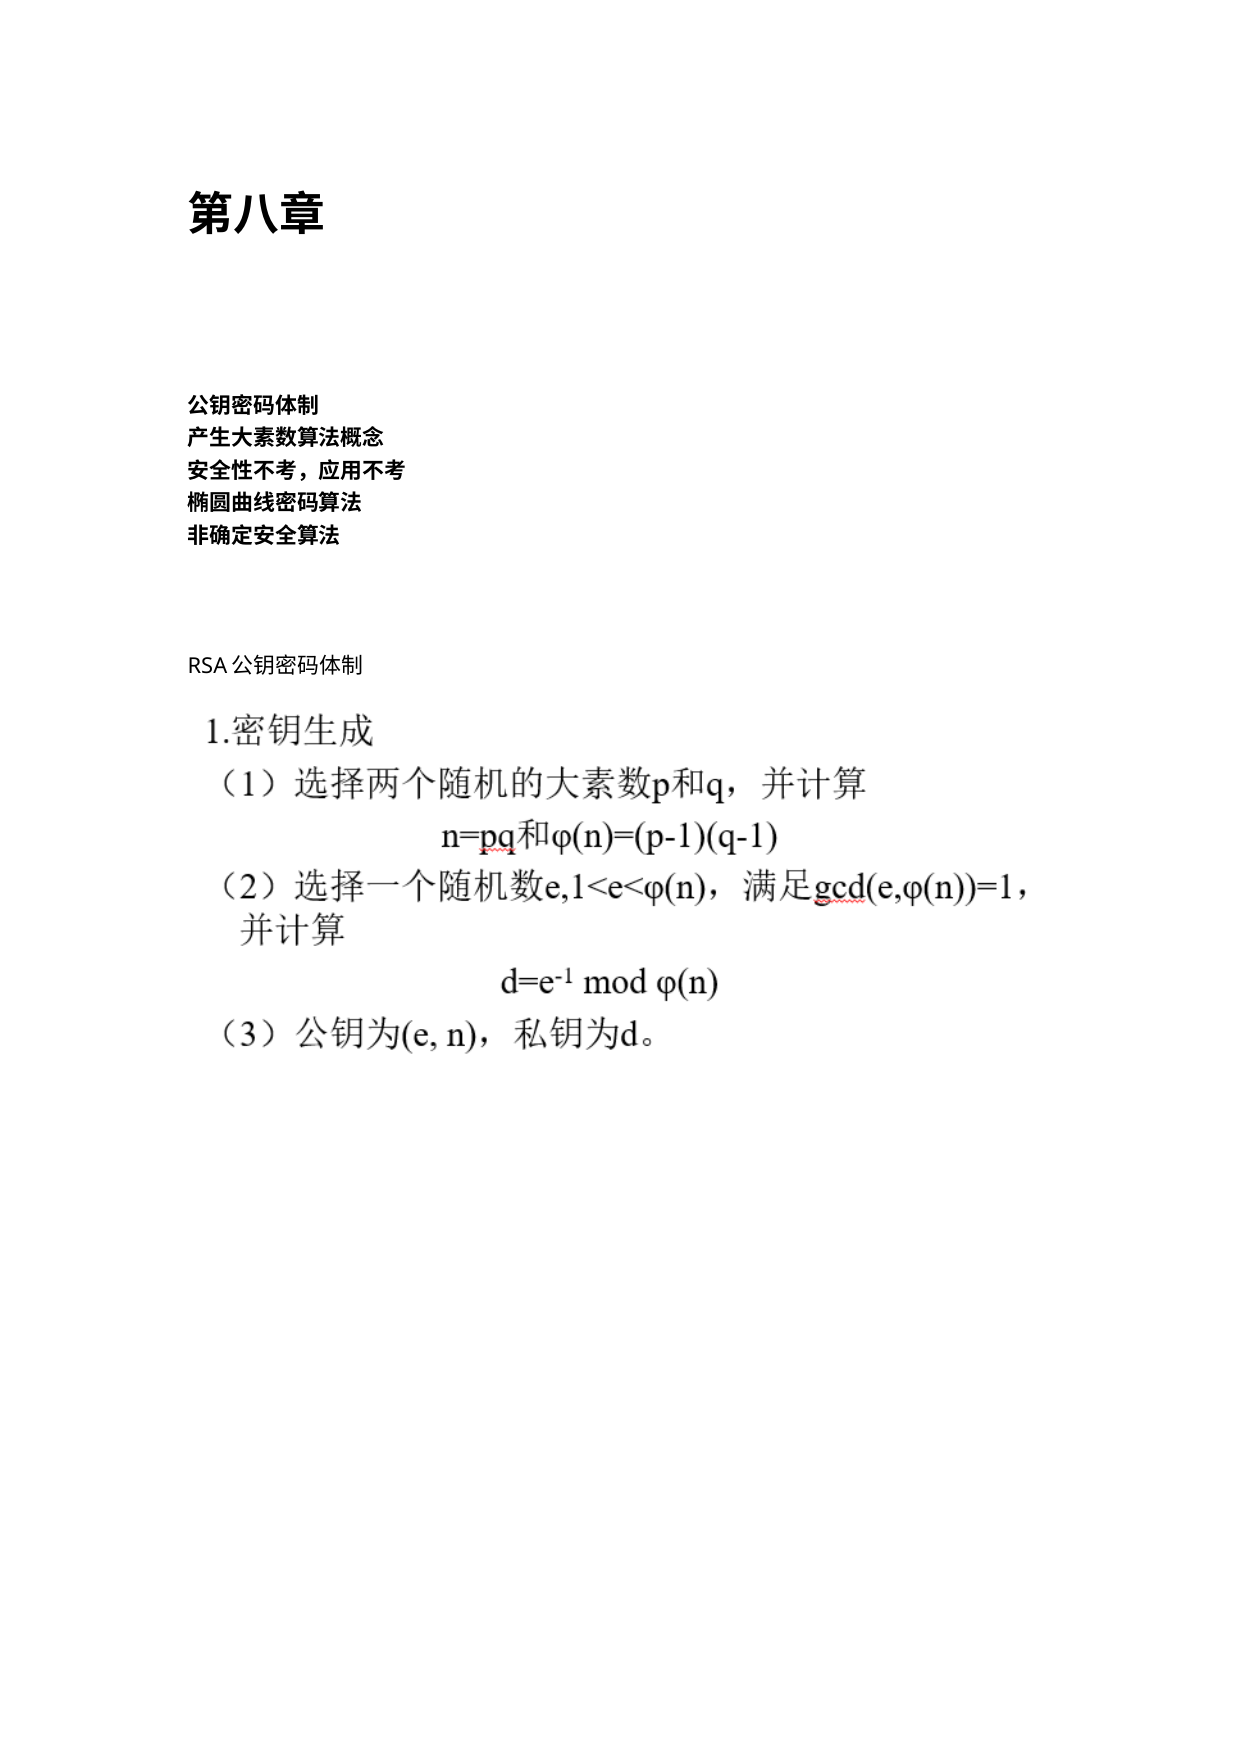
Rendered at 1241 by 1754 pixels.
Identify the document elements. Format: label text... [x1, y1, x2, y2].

text RSA公钥密码体制 [187, 647, 1053, 680]
subtitle 第八章 [187, 162, 1053, 259]
text 安全性不考，应用不考 [187, 452, 1053, 485]
text 产生大素数算法概念 [187, 420, 1053, 452]
text 非确定安全算法 [187, 517, 1053, 550]
text 公钥密码体制 [187, 387, 1053, 420]
text 椭圆曲线密码算法 [187, 485, 1053, 517]
picture [187, 680, 1053, 1168]
